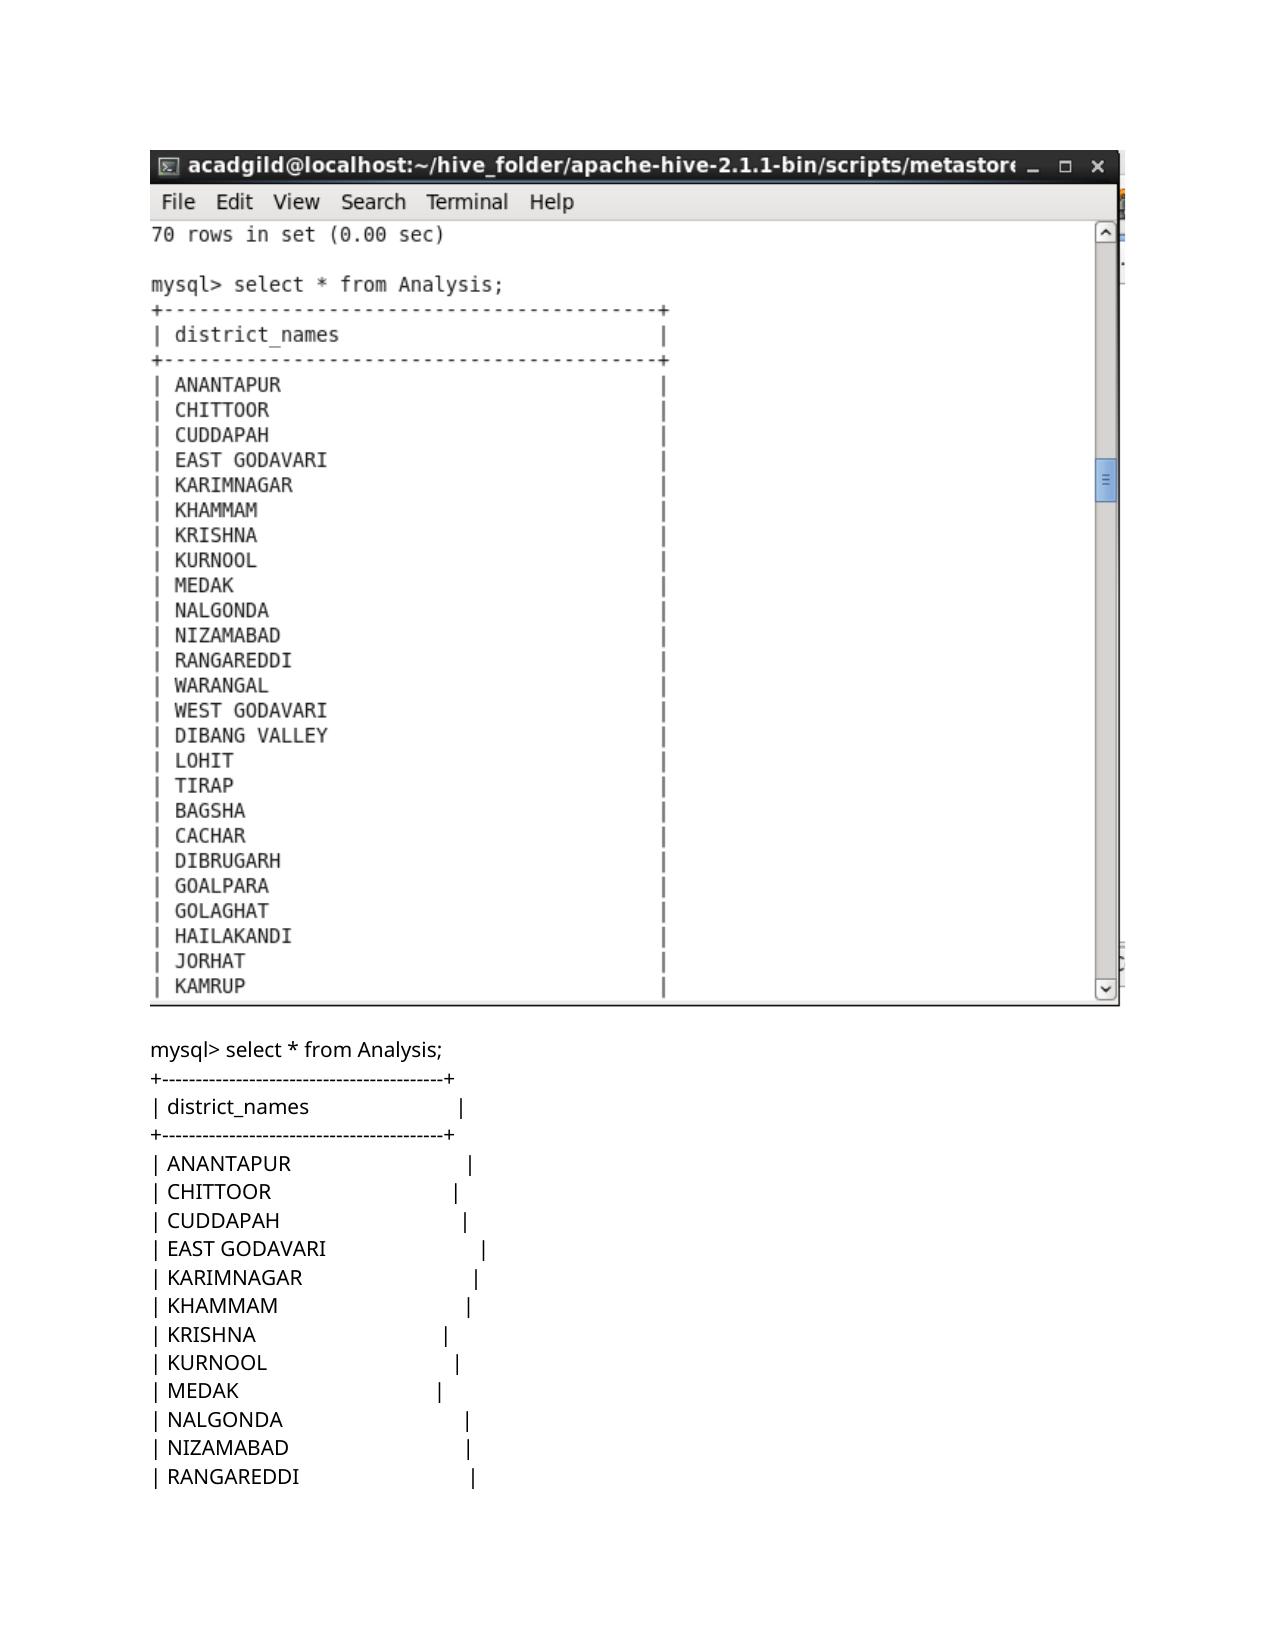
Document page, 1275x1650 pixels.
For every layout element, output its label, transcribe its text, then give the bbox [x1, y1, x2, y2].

text | CUDDAPAH | [150, 1206, 1125, 1234]
text | ANANTAPUR | [150, 1149, 1125, 1177]
text +------------------------------------------+ [150, 1121, 1125, 1149]
picture [150, 150, 1125, 1011]
text | NIZAMABAD | [150, 1433, 1125, 1462]
text | KARIMNAGAR | [150, 1263, 1125, 1291]
text | RANGAREDDI | [150, 1462, 1125, 1490]
text | KURNOOL | [150, 1348, 1125, 1377]
text mysql> select * from Analysis; [150, 1035, 1125, 1064]
text | KRISHNA | [150, 1320, 1125, 1348]
text | district_names | [150, 1092, 1125, 1121]
text +------------------------------------------+ [150, 1064, 1125, 1092]
text | KHAMMAM | [150, 1291, 1125, 1320]
text | MEDAK | [150, 1377, 1125, 1405]
text | EAST GODAVARI | [150, 1234, 1125, 1263]
text | NALGONDA | [150, 1405, 1125, 1433]
text | CHITTOOR | [150, 1177, 1125, 1206]
